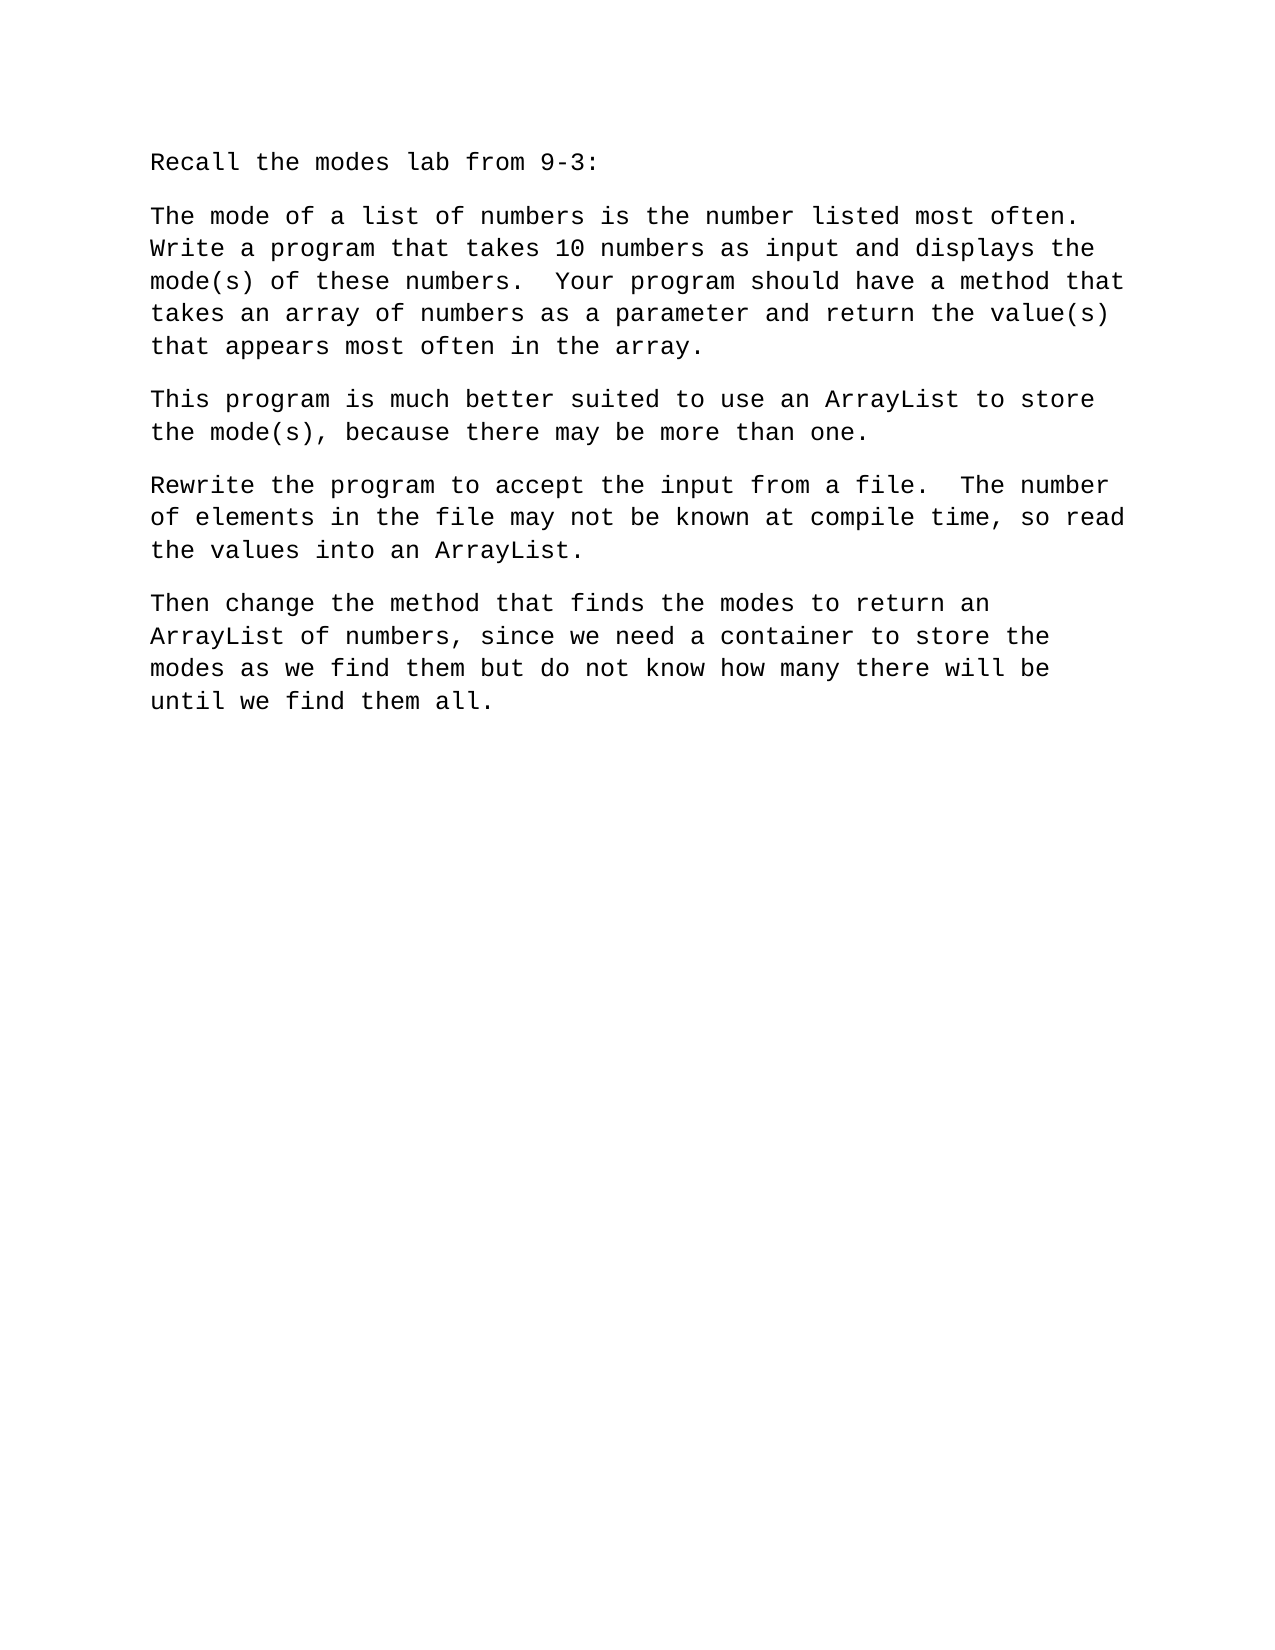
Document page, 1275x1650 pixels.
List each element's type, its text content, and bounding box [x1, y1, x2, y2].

text The mode of a list of numbers is the number listed most often. Write a program that takes 10 numbers as input and displays the mode(s) of these numbers. Your program should have a method that takes an array of numbers as a parameter and return the value(s) that appears most often in the array. [150, 203, 1125, 362]
text This program is much better suited to use an ArrayList to store the mode(s), because there may be more than one. [150, 387, 1125, 447]
text Recall the modes lab from 9-3: [150, 150, 1125, 178]
text Rewrite the program to accept the input from a file. The number of elements in the file may not be known at compile time, so read the values into an ArrayList. [150, 472, 1125, 566]
text Then change the method that finds the modes to return an ArrayList of numbers, since we need a container to store the modes as we find them but do not know how many there will be until we find them all. [150, 591, 1125, 717]
